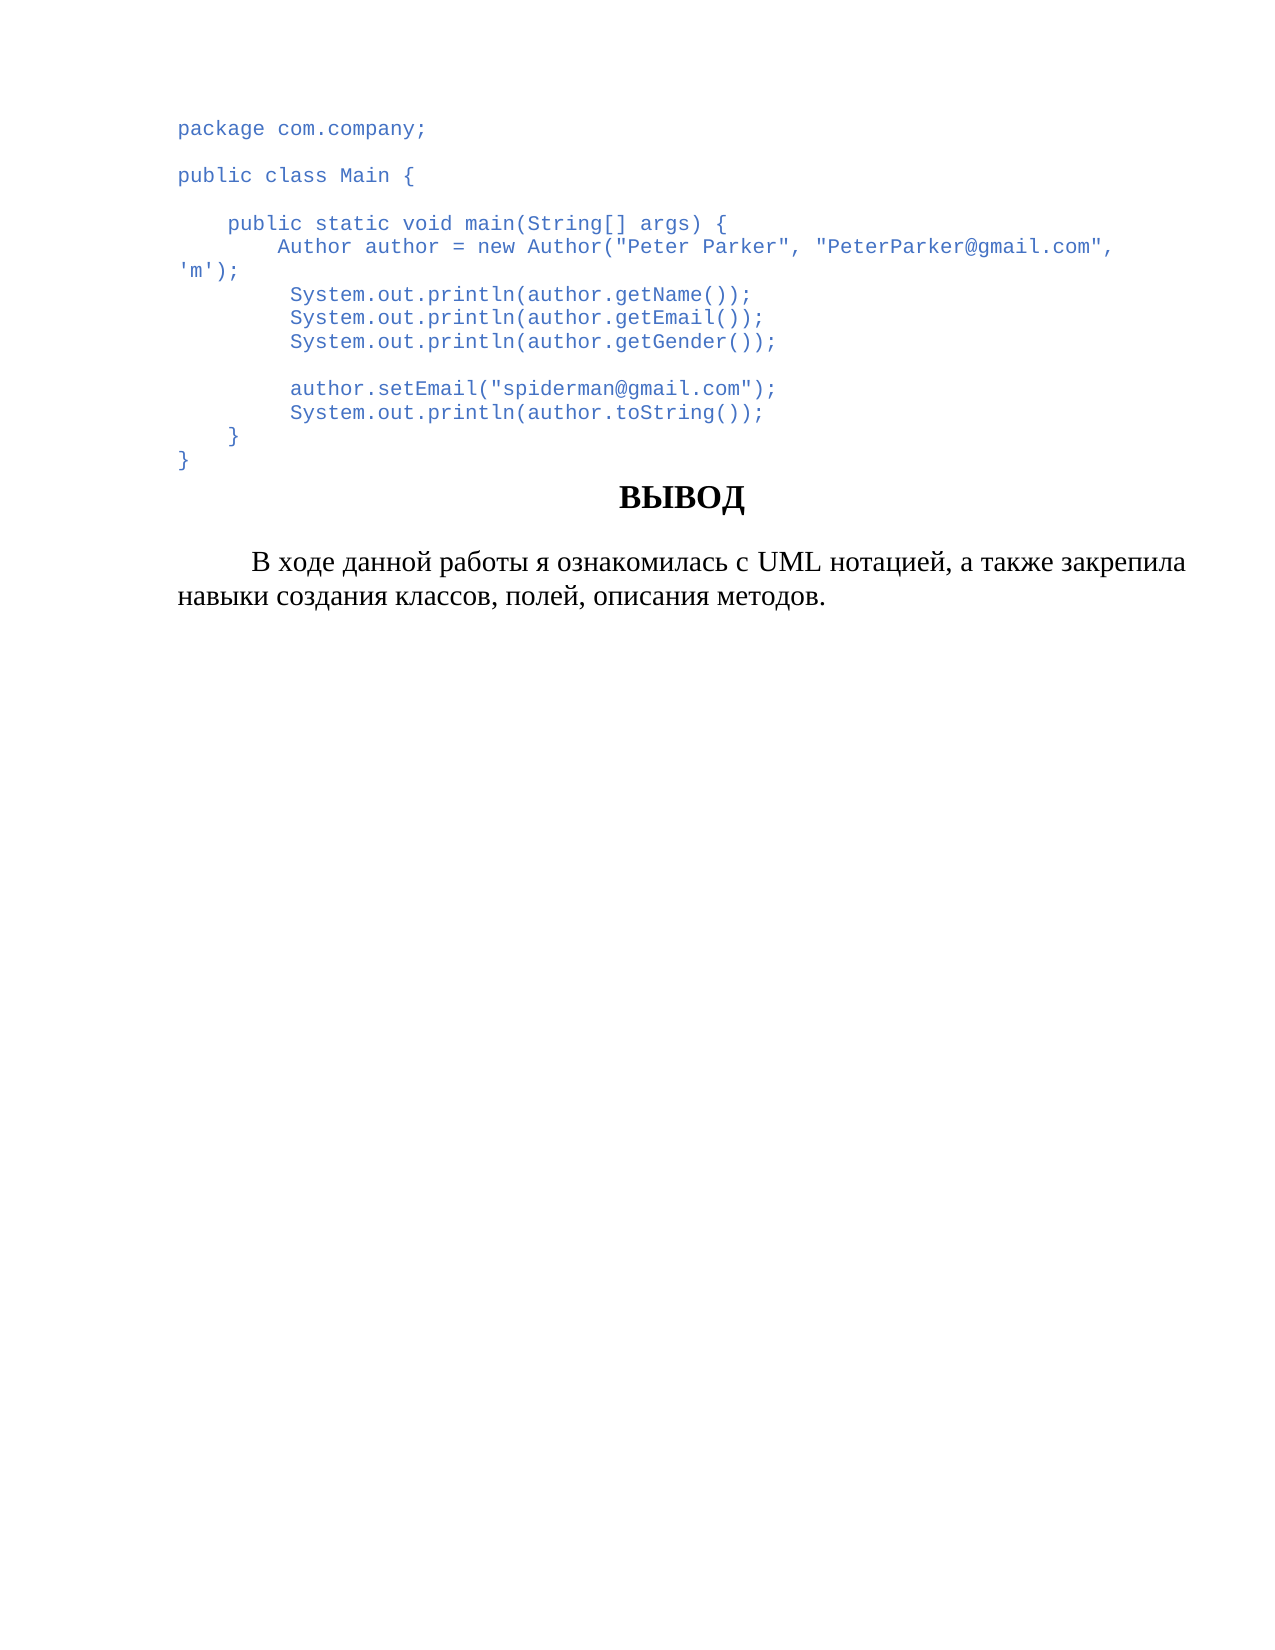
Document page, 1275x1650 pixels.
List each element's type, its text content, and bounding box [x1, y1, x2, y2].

text package com.company; public class Main { public static void main(String[] args) { Author author = new Author("Peter Parker", "PeterParker@gmail.com", 'm'); System.out.println(author.getName()); System.out.println(author.getEmail()); System.out.println(author.getGender()); author.setEmail("spiderman@gmail.com"); System.out.println(author.toString()); } } [177, 118, 1186, 473]
subtitle ВЫВОД [177, 477, 1186, 515]
text В ходе данной работы я ознакомилась с UML нотацией, а также закрепила навыки создания классов, полей, описания методов. [177, 544, 1186, 611]
